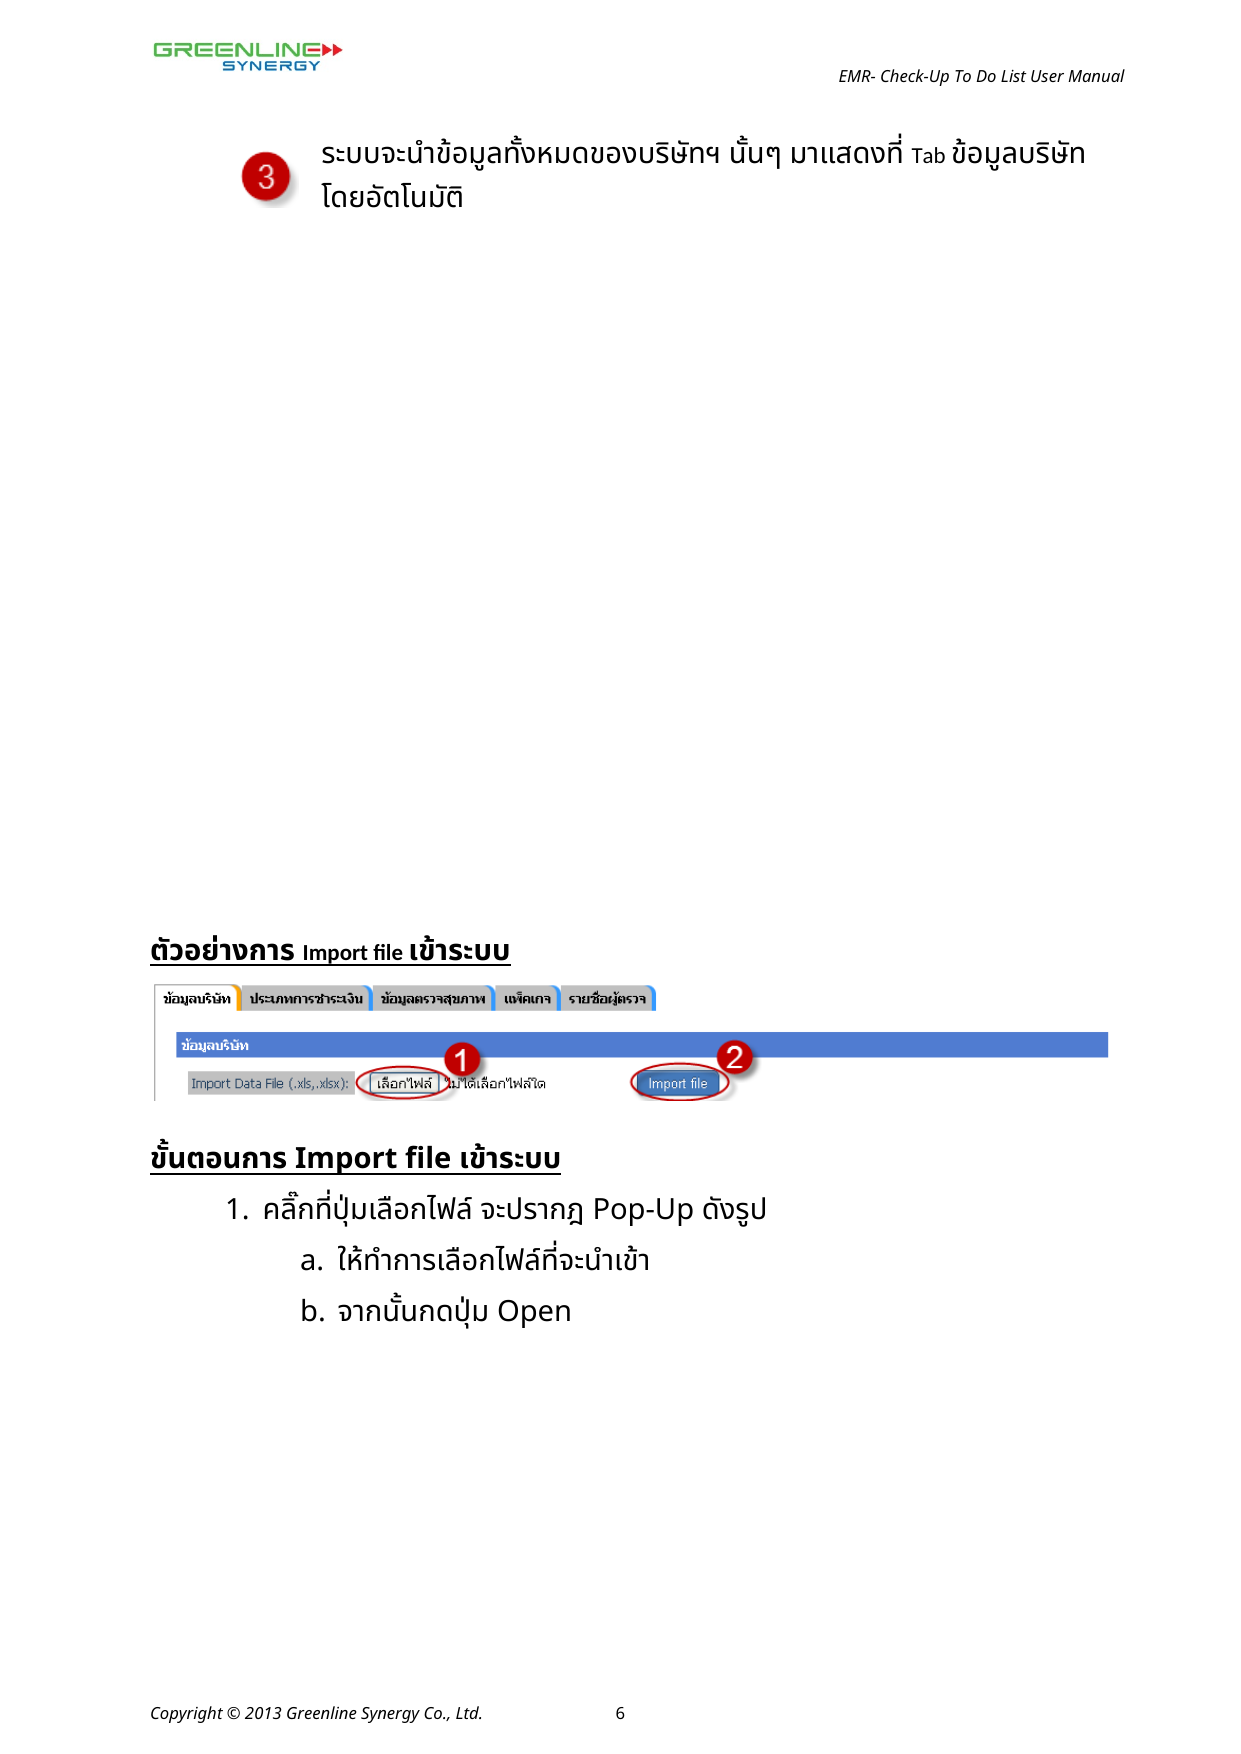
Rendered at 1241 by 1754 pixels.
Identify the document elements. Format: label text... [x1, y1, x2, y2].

picture [236, 146, 299, 208]
list ให้ทำการเลือกไฟล์ที่จะนำเข้า [300, 1239, 1122, 1283]
picture [150, 29, 344, 83]
picture [150, 979, 1123, 1101]
text ตัวอย่างการ Import file เข้าระบบ [150, 929, 1122, 973]
table_cell ระบบจะนำข้อมูลทั้งหมดของบริษัทฯ นั้นๆ มาแสดงที่ Tab ข้อมูลบริษัท โดยอัตโนมัติ [310, 133, 1133, 221]
text ขั้นตอนการ Import file เข้าระบบ [150, 1137, 1122, 1182]
list จากนั้นกดปุ่ม Open [300, 1290, 1122, 1334]
table_cell [225, 133, 310, 221]
list คลิ๊กที่ปุ่มเลือกไฟล์ จะปรากฎ Pop-Up ดังรูป [225, 1188, 1122, 1232]
